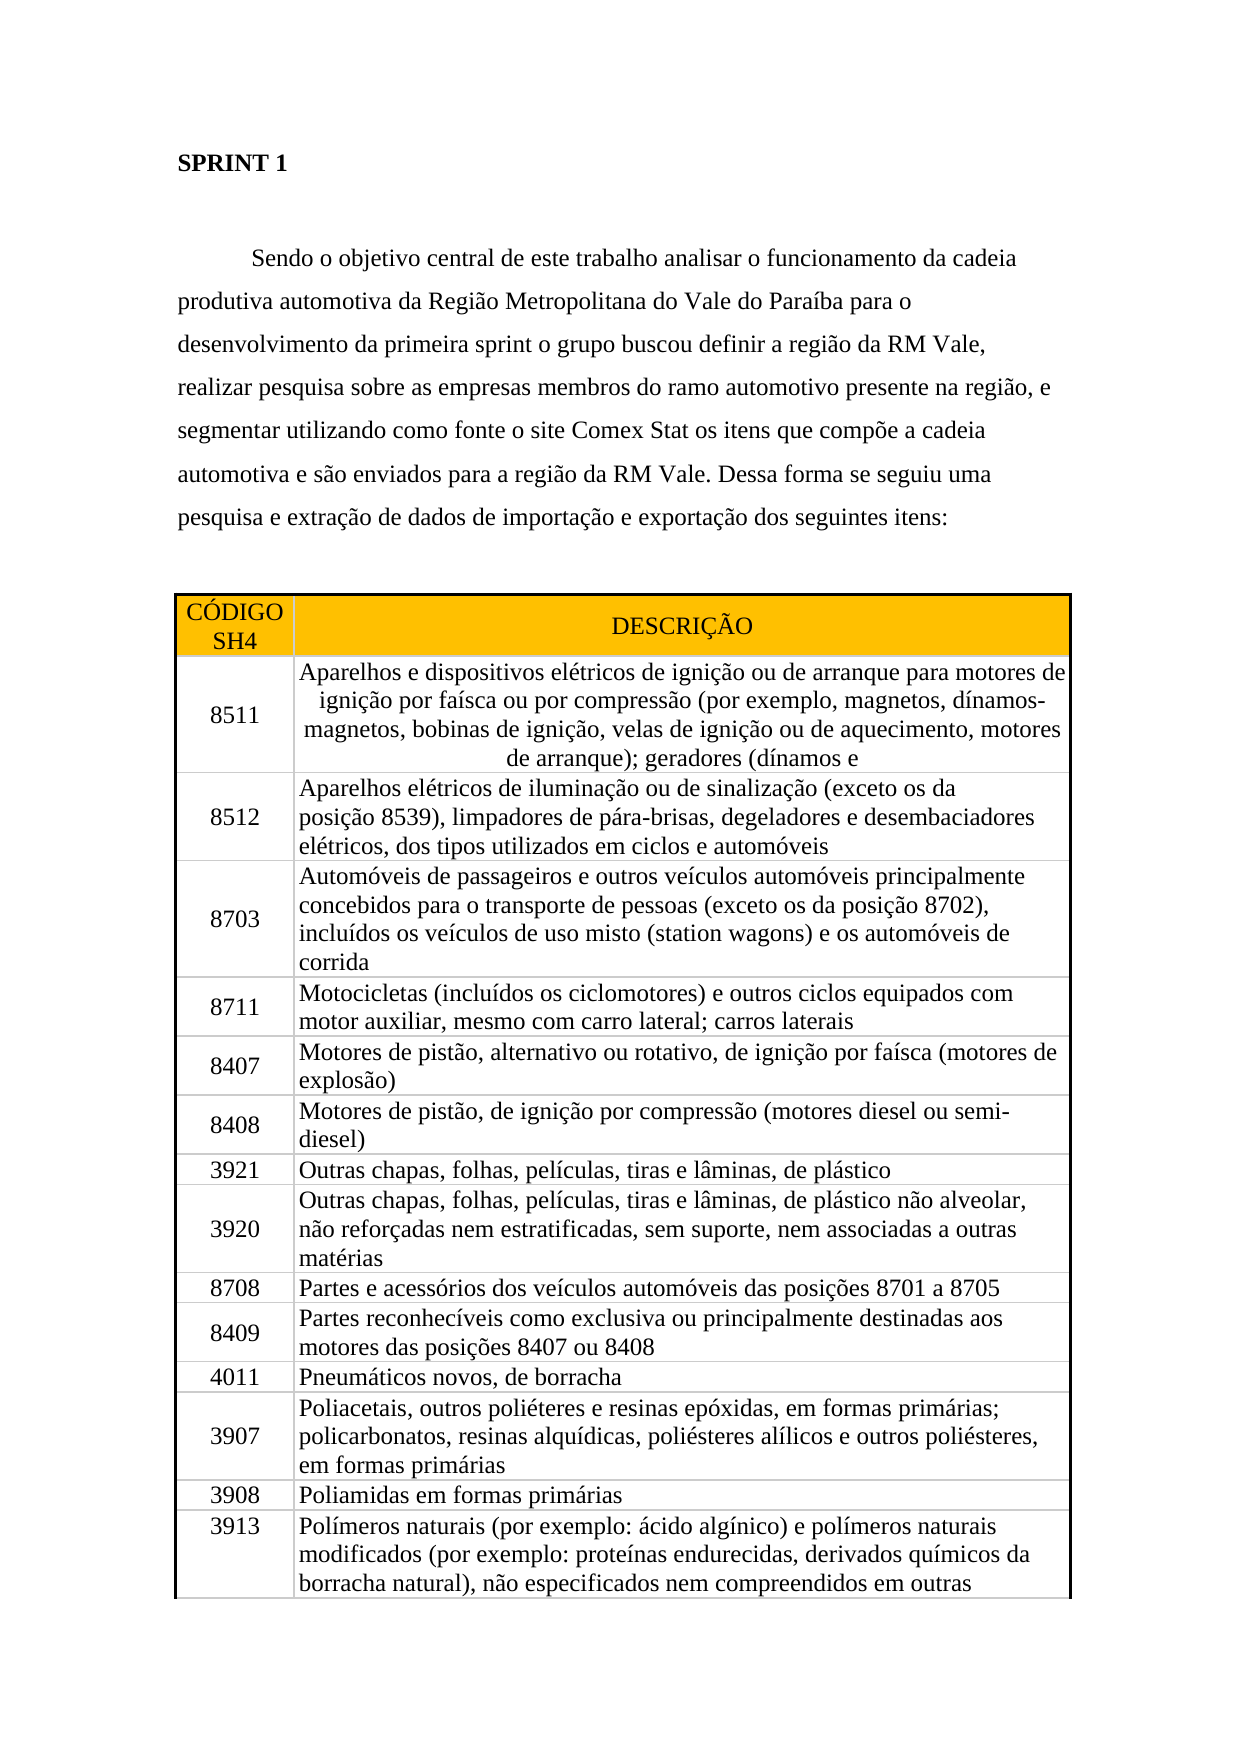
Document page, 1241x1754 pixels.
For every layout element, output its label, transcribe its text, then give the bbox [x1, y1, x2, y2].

table_cell Aparelhos elétricos de iluminação ou de sinalização (exceto os da posição 8539), limpadores de pára-brisas, degeladores e desembaciadores elétricos, dos tipos utilizados em ciclos e automóveis [295, 773, 1069, 859]
table_cell 8409 [177, 1303, 293, 1361]
table_cell Automóveis de passageiros e outros veículos automóveis principalmente concebidos para o transporte de pessoas (exceto os da posição 8702), incluídos os veículos de uso misto (station wagons) e os automóveis de corrida [295, 861, 1069, 976]
table_cell 8408 [177, 1096, 293, 1153]
table_cell Poliamidas em formas primárias [295, 1481, 1069, 1509]
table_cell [295, 1511, 1069, 1597]
table_cell 3913 [177, 1511, 293, 1597]
table_cell 8703 [177, 861, 293, 976]
table_cell Partes e acessórios dos veículos automóveis das posições 8701 a 8705 [295, 1273, 1069, 1302]
table_cell 3908 [177, 1481, 293, 1509]
table_cell 8511 [177, 657, 293, 772]
table_cell 3921 [177, 1155, 293, 1183]
table_cell 8407 [177, 1037, 293, 1094]
table_cell Aparelhos e dispositivos elétricos de ignição ou de arranque para motores de ignição por faísca ou por compressão (por exemplo, magnetos, dínamos-magnetos, bobinas de ignição, velas de ignição ou de aquecimento, motores de arranque); geradores (dínamos e [295, 657, 1069, 772]
table_cell Motores de pistão, de ignição por compressão (motores diesel ou semi-diesel) [295, 1096, 1069, 1153]
table_cell Poliacetais, outros poliéteres e resinas epóxidas, em formas primárias; policarbonatos, resinas alquídicas, poliésteres alílicos e outros poliésteres, em formas primárias [295, 1393, 1069, 1479]
table_cell 8711 [177, 978, 293, 1035]
table_cell Pneumáticos novos, de borracha [295, 1362, 1069, 1391]
table_cell 4011 [177, 1362, 293, 1391]
table_cell Outras chapas, folhas, películas, tiras e lâminas, de plástico [295, 1155, 1069, 1183]
table_cell 8512 [177, 773, 293, 859]
table_cell 3907 [177, 1393, 293, 1479]
table_cell Motores de pistão, alternativo ou rotativo, de ignição por faísca (motores de explosão) [295, 1037, 1069, 1094]
table_header CÓDIGO SH4 [177, 596, 293, 655]
table_cell Motocicletas (incluídos os ciclomotores) e outros ciclos equipados com motor auxiliar, mesmo com carro lateral; carros laterais [295, 978, 1069, 1035]
text SPRINT 1 [177, 148, 1063, 176]
text Sendo o objetivo central de este trabalho analisar o funcionamento da cadeia produtiva automotiva da Região Metropolitana do Vale do Paraíba para o desenvolvimento da primeira sprint o grupo buscou definir a região da RM Vale, realizar pesquisa sobre as empresas membros do ramo automotivo presente na região, e segmentar utilizando como fonte o site Comex Stat os itens que compõe a cadeia automotiva e são enviados para a região da RM Vale. Dessa forma se seguiu uma pesquisa e extração de dados de importação e exportação dos seguintes itens: [177, 243, 1063, 531]
table_cell 3920 [177, 1185, 293, 1271]
table_cell Partes reconhecíveis como exclusiva ou principalmente destinadas aos motores das posições 8407 ou 8408 [295, 1303, 1069, 1361]
table_cell Outras chapas, folhas, películas, tiras e lâminas, de plástico não alveolar, não reforçadas nem estratificadas, sem suporte, nem associadas a outras matérias [295, 1185, 1069, 1271]
table_header DESCRIÇÃO [295, 596, 1069, 655]
table_cell 8708 [177, 1273, 293, 1302]
